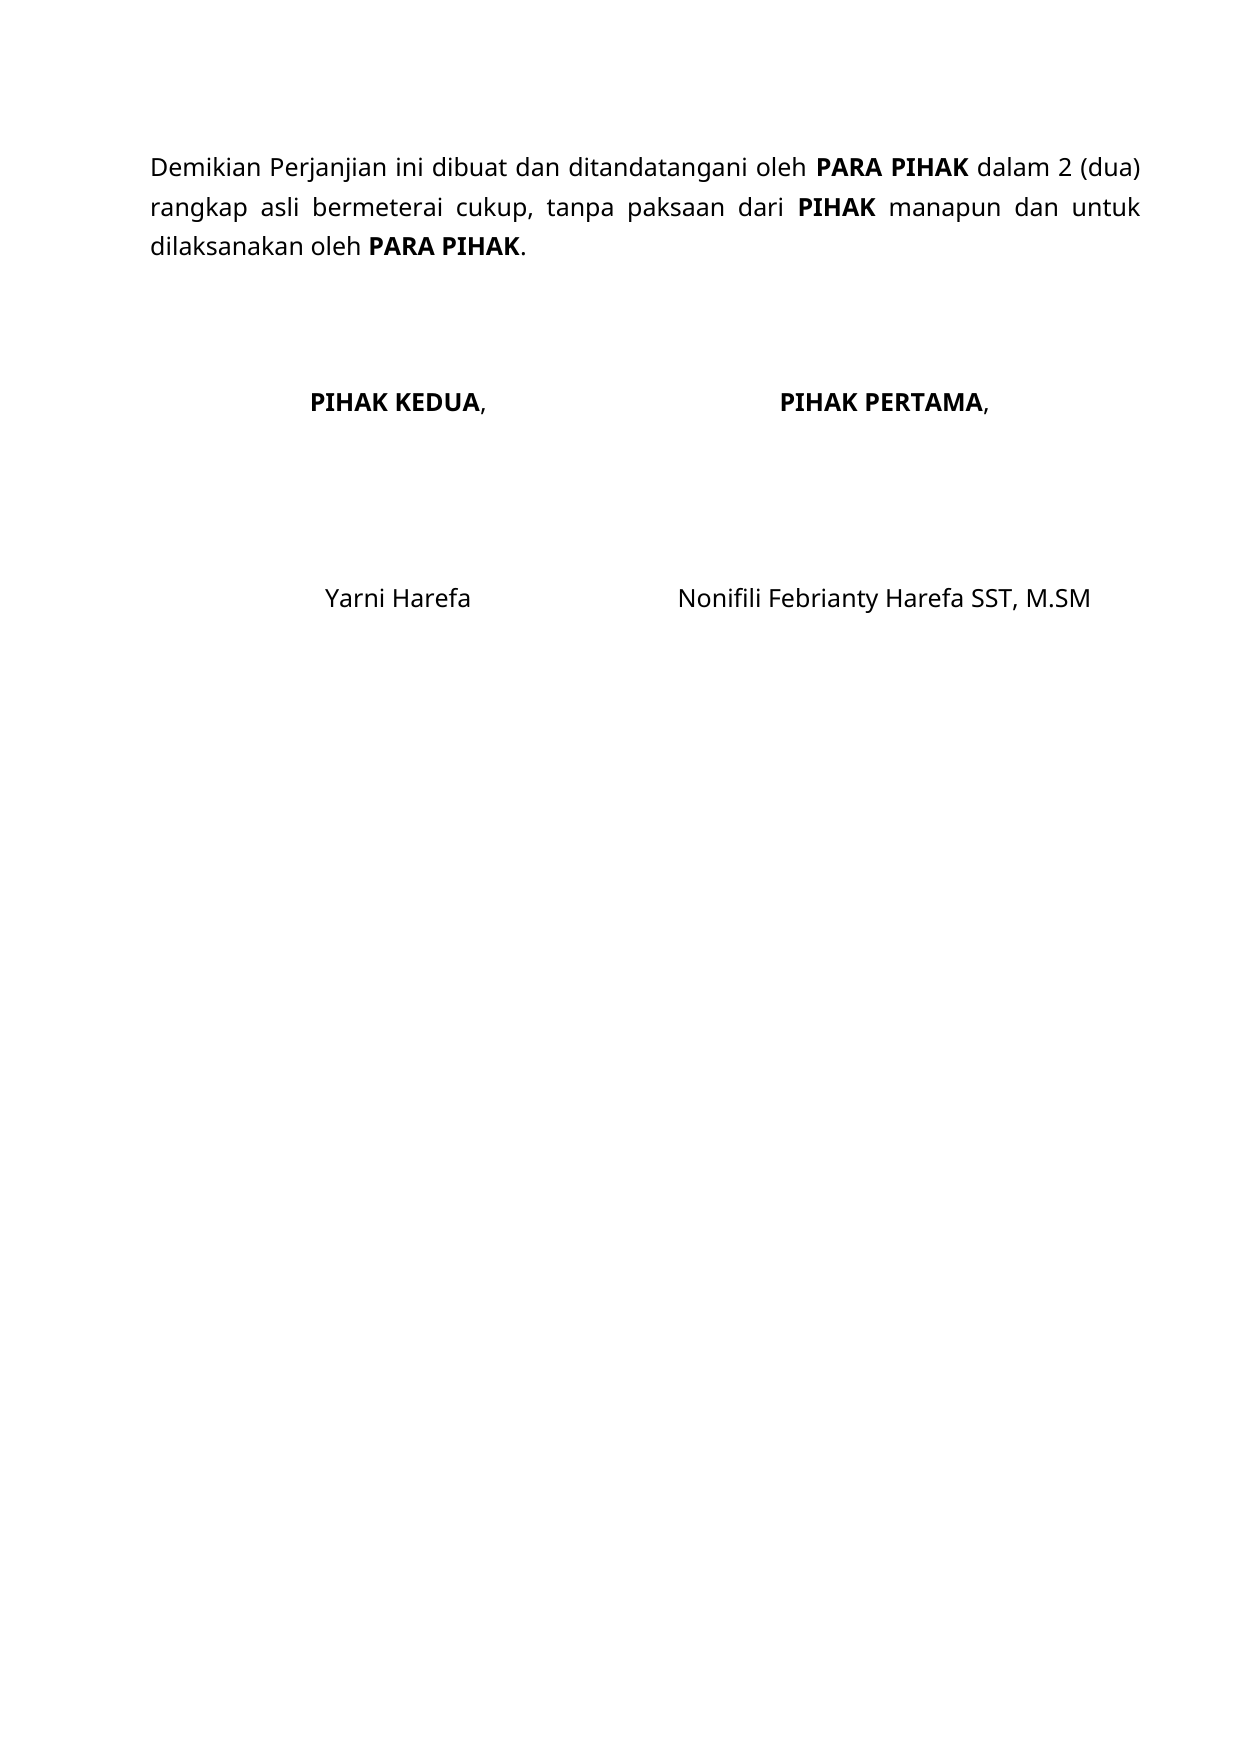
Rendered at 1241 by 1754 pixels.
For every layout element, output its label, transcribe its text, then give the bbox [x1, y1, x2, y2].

table_header PIHAK KEDUA, Yarni Harefa [159, 385, 637, 618]
text Demikian Perjanjian ini dibuat dan ditandatangani oleh PARA PIHAK dalam 2 (dua) rangkap asli bermeterai cukup, tanpa paksaan dari PIHAK manapun dan untuk dilaksanakan oleh PARA PIHAK. [150, 150, 1140, 262]
table_header PIHAK PERTAMA, Nonifili Febrianty Harefa SST, M.SM [637, 385, 1132, 618]
